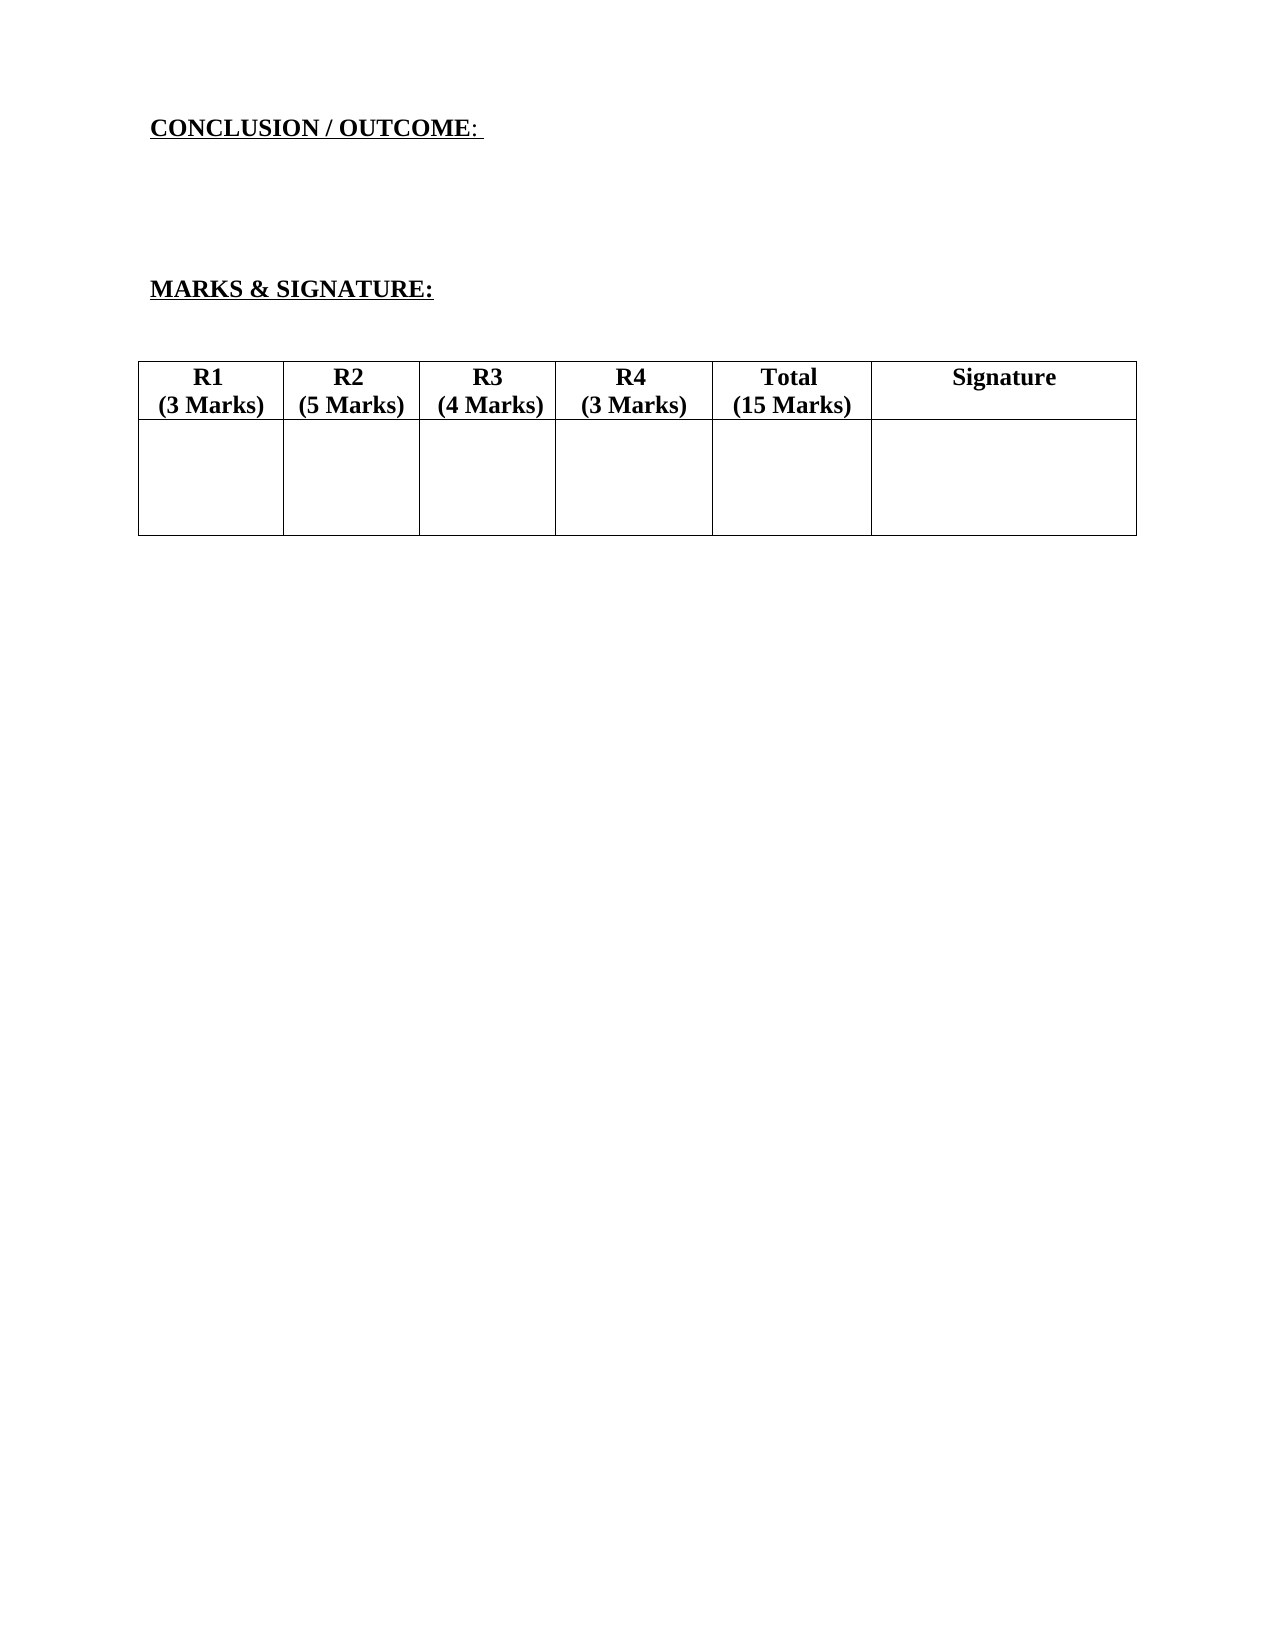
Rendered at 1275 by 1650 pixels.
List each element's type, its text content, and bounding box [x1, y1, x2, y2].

table_header Signature [872, 362, 1136, 419]
table_cell [139, 420, 283, 535]
table_cell [556, 420, 712, 535]
table_cell [420, 420, 555, 535]
table_header R4 (3 Marks) [556, 362, 712, 419]
table_header R3 (4 Marks) [420, 362, 555, 419]
table_cell [872, 420, 1136, 535]
table_header R2 (5 Marks) [284, 362, 419, 419]
text CONCLUSION / OUTCOME: [150, 113, 1125, 142]
table_cell [713, 420, 871, 535]
table_header R1 (3 Marks) [139, 362, 283, 419]
text MARKS & SIGNATURE: [150, 274, 1125, 303]
table_cell [284, 420, 419, 535]
table_header Total (15 Marks) [713, 362, 871, 419]
